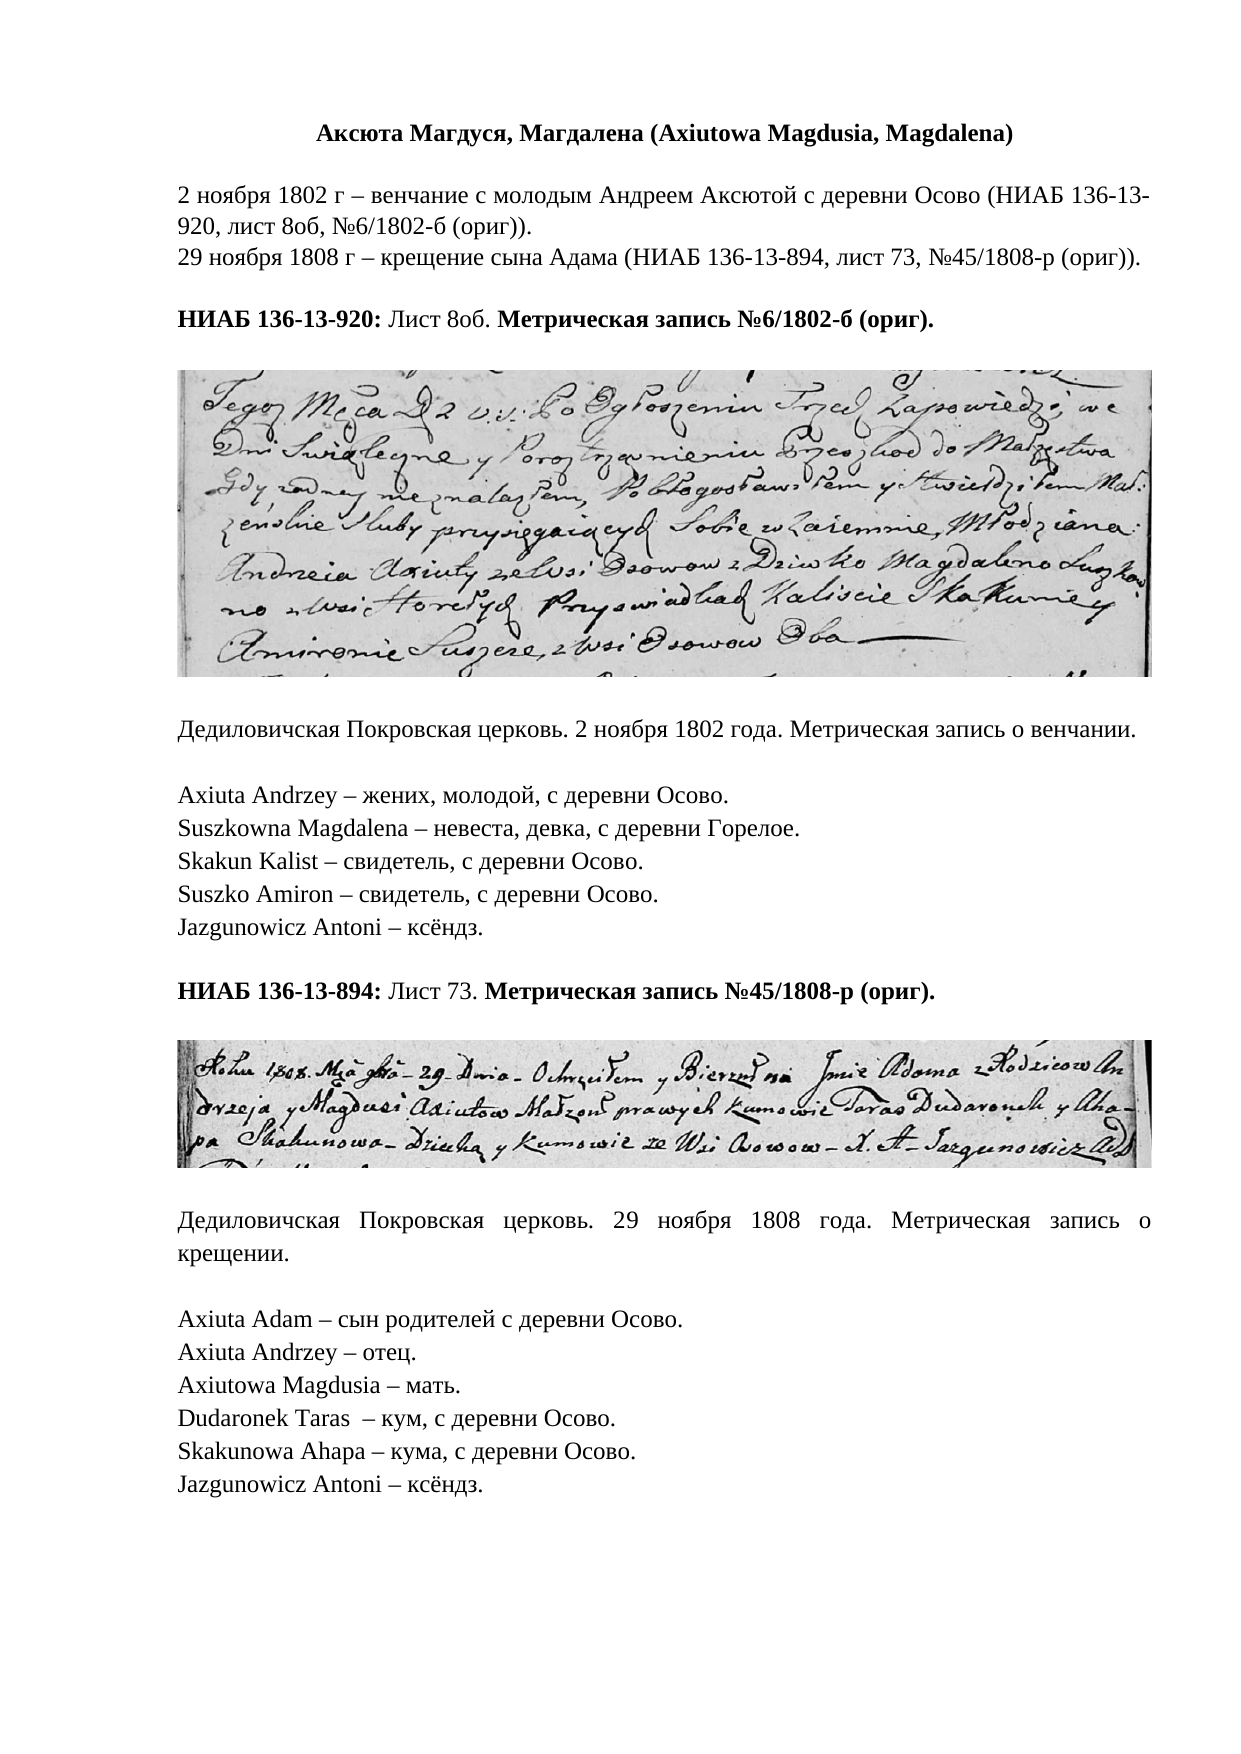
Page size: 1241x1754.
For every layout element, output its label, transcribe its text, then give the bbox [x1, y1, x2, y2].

text Аксюта Магдуся, Магдалена (Axiutowa Magdusia, Magdalena) [177, 118, 1152, 147]
text 2 ноября 1802 г – венчание с молодым Андреем Аксютой с деревни Осово (НИАБ 136-13-920, лист 8об, №6/1802-б (ориг)). [177, 180, 1152, 240]
text 29 ноября 1808 г – крещение сына Адама (НИАБ 136-13-894, лист 73, №45/1808-р (ориг)). [177, 242, 1152, 271]
text Suszkowna Magdalena – невеста, девка, с деревни Горелое. [177, 813, 1152, 842]
text Axiuta Adam – сын родителей с деревни Осово. [177, 1304, 1152, 1333]
text Дедиловичская Покровская церковь. 29 ноября 1808 года. Метрическая запись о крещении. [177, 1205, 1152, 1267]
text НИАБ 136-13-894: Лист 73. Метрическая запись №45/1808-р (ориг). [177, 976, 1152, 1005]
text Axiuta Andrzey – жених, молодой, с деревни Осовo. [177, 780, 1152, 809]
text Suszko Amiron – свидетель, с деревни Осовo. [177, 879, 1152, 908]
text Skakunowa Ahapa – кума, с деревни Осово. [177, 1436, 1152, 1465]
text Дедиловичская Покровская церковь. 2 ноября 1802 года. Метрическая запись о венчании. [177, 714, 1152, 743]
text Skakun Kalist – свидетель, с деревни Осовo. [177, 846, 1152, 875]
picture [177, 1040, 1152, 1168]
text Axiutowa Magdusia – мать. [177, 1370, 1152, 1399]
picture [177, 370, 1152, 677]
text НИАБ 136-13-920: Лист 8об. Метрическая запись №6/1802-б (ориг). [177, 304, 1152, 333]
text Jazgunowicz Antoni – ксёндз. [177, 912, 1152, 941]
text Dudaronek Taras – кум, с деревни Осово. [177, 1403, 1152, 1432]
text Jazgunowicz Antoni – ксёндз. [177, 1469, 1152, 1498]
text Axiuta Andrzey – отец. [177, 1337, 1152, 1366]
